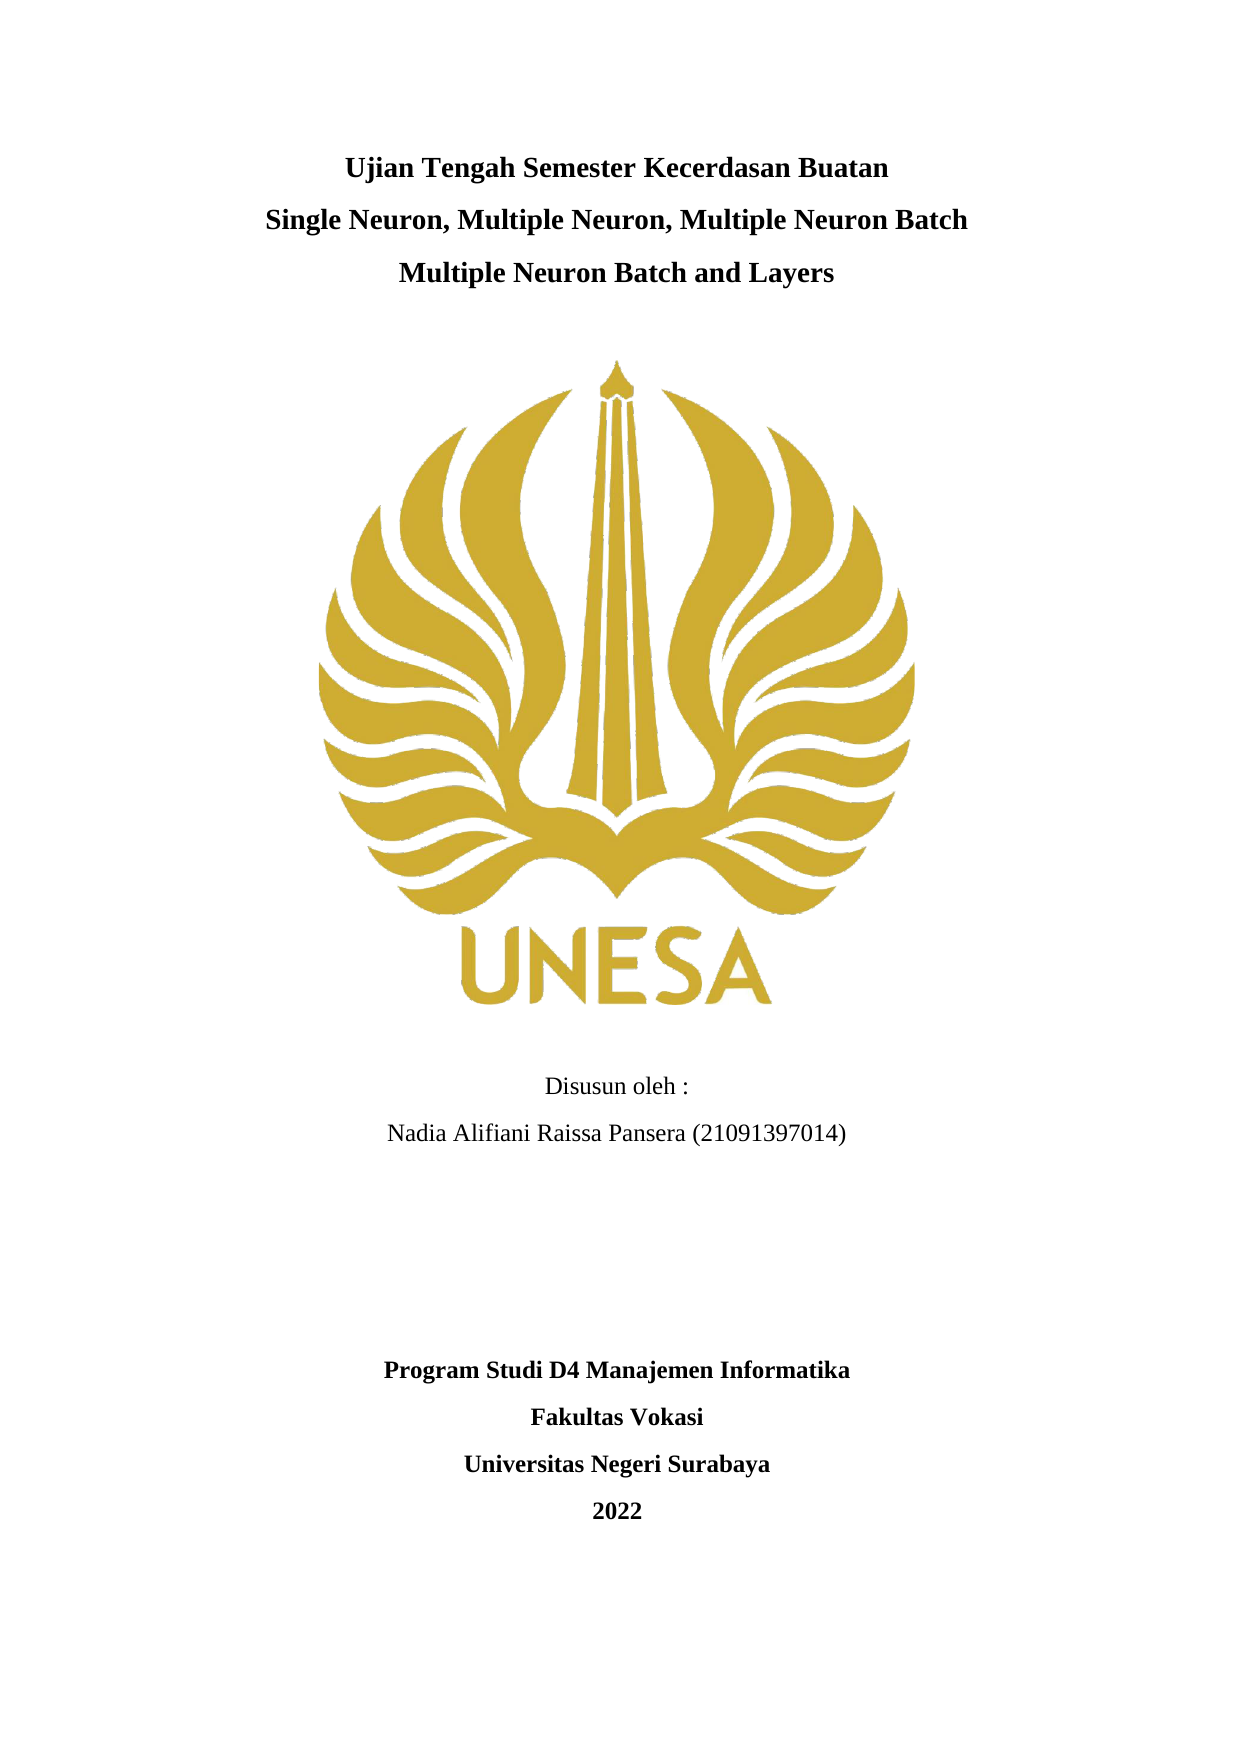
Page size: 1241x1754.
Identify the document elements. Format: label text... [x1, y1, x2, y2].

text Single Neuron, Multiple Neuron, Multiple Neuron Batch [150, 202, 1083, 236]
text 2022 [150, 1496, 1084, 1525]
text Disusun oleh : [150, 1071, 1083, 1099]
picture [318, 360, 915, 1005]
text Multiple Neuron Batch and Layers [150, 255, 1083, 288]
text Nadia Alifiani Raissa Pansera (21091397014) [150, 1118, 1083, 1147]
text Fakultas Vokasi [150, 1402, 1084, 1431]
text Program Studi D4 Manajemen Informatika [150, 1355, 1084, 1384]
text Universitas Negeri Surabaya [150, 1449, 1084, 1478]
text Ujian Tengah Semester Kecerdasan Buatan [150, 150, 1083, 183]
